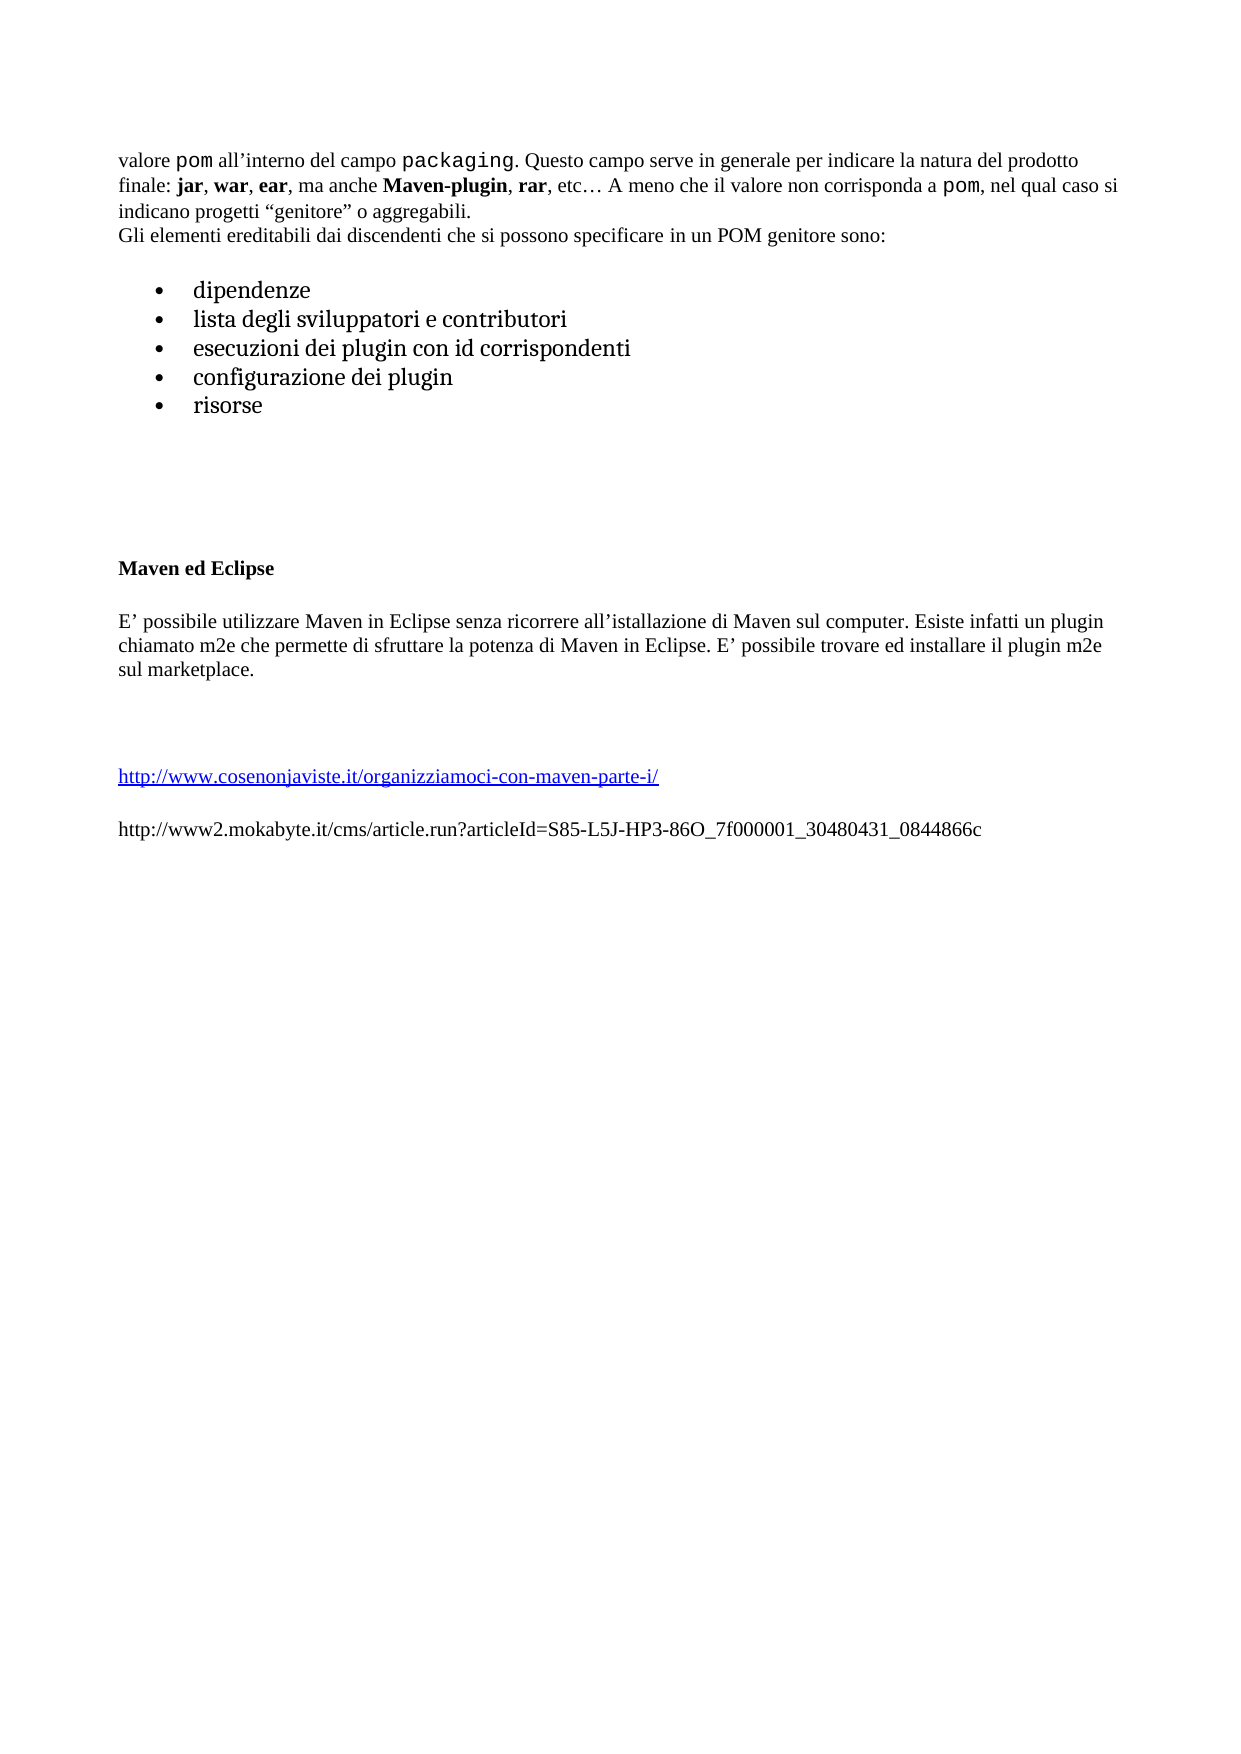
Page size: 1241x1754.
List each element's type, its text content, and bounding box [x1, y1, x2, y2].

list lista degli sviluppatori e contributori [156, 305, 1122, 334]
list esecuzioni dei plugin con id corrispondenti [156, 334, 1122, 363]
list configurazione dei plugin [156, 363, 1122, 391]
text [118, 148, 1122, 247]
list dipendenze [156, 276, 1122, 305]
text E’ possibile utilizzare Maven in Eclipse senza ricorrere all’istallazione di Maven sul computer. Esiste infatti un plugin chiamato m2e che permette di sfruttare la potenza di Maven in Eclipse. E’ possibile trovare ed installare il plugin m2e sul marketplace. [118, 609, 1122, 681]
text Maven ed Eclipse [118, 556, 1122, 580]
list risorse [156, 391, 1122, 420]
text http://www.cosenonjaviste.it/organizziamoci-con-maven-parte-i/ [118, 763, 1122, 788]
text http://www2.mokabyte.it/cms/article.run?articleId=S85-L5J-HP3-86O_7f000001_30480431_0844866c [118, 817, 1122, 841]
